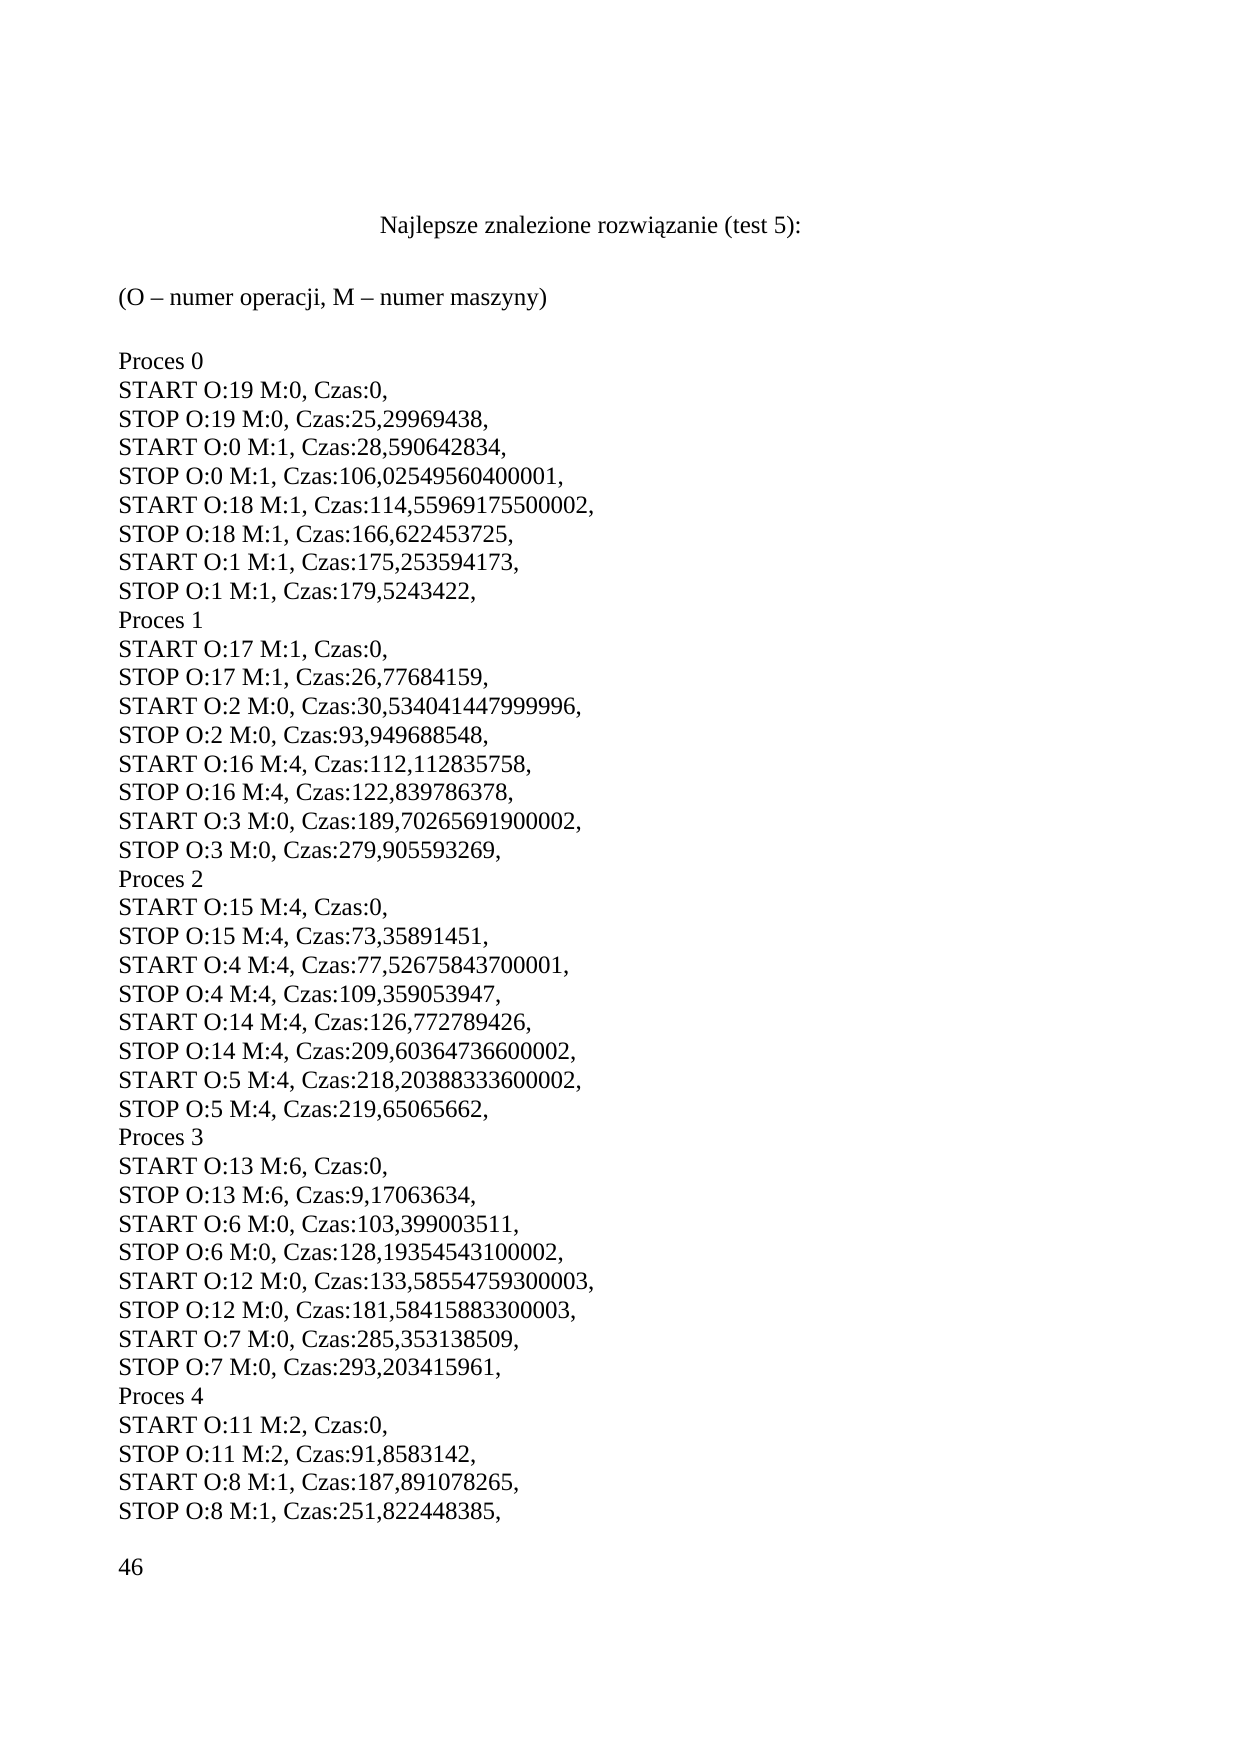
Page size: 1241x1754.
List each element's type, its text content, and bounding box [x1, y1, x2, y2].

text STOP O:12 M:0, Czas:181,58415883300003, [118, 1295, 1063, 1324]
text START O:8 M:1, Czas:187,891078265, [118, 1467, 1063, 1496]
text START O:1 M:1, Czas:175,253594173, [118, 547, 1063, 576]
text STOP O:5 M:4, Czas:219,65065662, [118, 1094, 1063, 1122]
text STOP O:16 M:4, Czas:122,839786378, [118, 777, 1063, 806]
text START O:2 M:0, Czas:30,534041447999996, [118, 691, 1063, 720]
text STOP O:13 M:6, Czas:9,17063634, [118, 1180, 1063, 1209]
text START O:11 M:2, Czas:0, [118, 1410, 1063, 1439]
text STOP O:18 M:1, Czas:166,622453725, [118, 519, 1063, 547]
text STOP O:6 M:0, Czas:128,19354543100002, [118, 1237, 1063, 1266]
text STOP O:2 M:0, Czas:93,949688548, [118, 720, 1063, 749]
text (O – numer operacji, M – numer maszyny) [118, 282, 1063, 311]
text STOP O:17 M:1, Czas:26,77684159, [118, 662, 1063, 691]
text START O:18 M:1, Czas:114,55969175500002, [118, 490, 1063, 519]
text START O:3 M:0, Czas:189,70265691900002, [118, 806, 1063, 835]
text START O:14 M:4, Czas:126,772789426, [118, 1007, 1063, 1036]
text START O:7 M:0, Czas:285,353138509, [118, 1324, 1063, 1352]
text START O:4 M:4, Czas:77,52675843700001, [118, 950, 1063, 979]
text STOP O:15 M:4, Czas:73,35891451, [118, 921, 1063, 950]
text STOP O:1 M:1, Czas:179,5243422, [118, 576, 1063, 605]
text STOP O:0 M:1, Czas:106,02549560400001, [118, 461, 1063, 490]
text Proces 4 [118, 1381, 1063, 1410]
text START O:13 M:6, Czas:0, [118, 1151, 1063, 1180]
text START O:6 M:0, Czas:103,399003511, [118, 1209, 1063, 1237]
text STOP O:14 M:4, Czas:209,60364736600002, [118, 1036, 1063, 1065]
text Proces 3 [118, 1122, 1063, 1151]
text START O:17 M:1, Czas:0, [118, 634, 1063, 662]
text START O:12 M:0, Czas:133,58554759300003, [118, 1266, 1063, 1295]
text Proces 1 [118, 605, 1063, 634]
text START O:5 M:4, Czas:218,20388333600002, [118, 1065, 1063, 1094]
text START O:0 M:1, Czas:28,590642834, [118, 432, 1063, 461]
text STOP O:11 M:2, Czas:91,8583142, [118, 1439, 1063, 1467]
text START O:19 M:0, Czas:0, [118, 375, 1063, 404]
text Najlepsze znalezione rozwiązanie (test 5): [118, 210, 1063, 239]
text Proces 2 [118, 864, 1063, 892]
text STOP O:8 M:1, Czas:251,822448385, [118, 1496, 1063, 1525]
text STOP O:7 M:0, Czas:293,203415961, [118, 1352, 1063, 1381]
text Proces 0 [118, 346, 1063, 375]
text START O:16 M:4, Czas:112,112835758, [118, 749, 1063, 777]
text STOP O:4 M:4, Czas:109,359053947, [118, 979, 1063, 1007]
text STOP O:19 M:0, Czas:25,29969438, [118, 404, 1063, 432]
text START O:15 M:4, Czas:0, [118, 892, 1063, 921]
text STOP O:3 M:0, Czas:279,905593269, [118, 835, 1063, 864]
